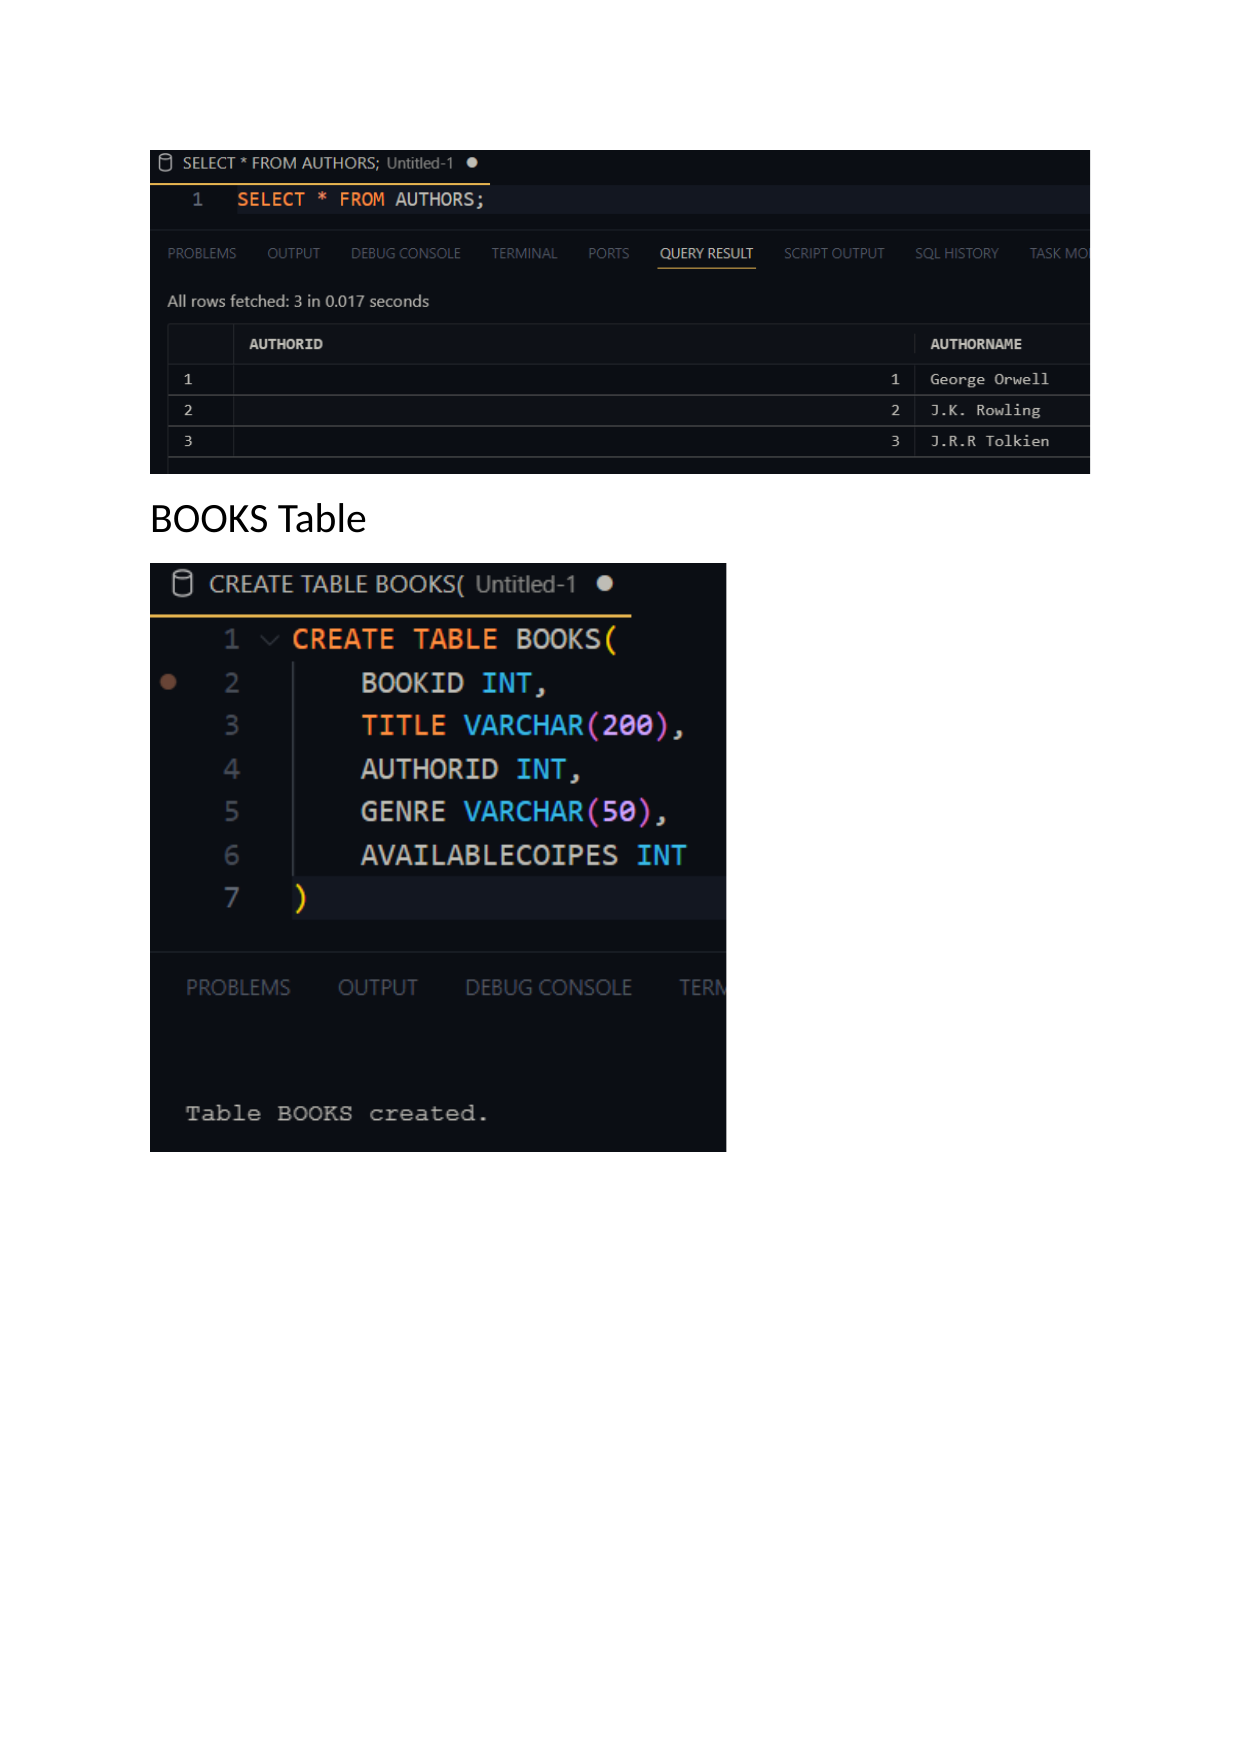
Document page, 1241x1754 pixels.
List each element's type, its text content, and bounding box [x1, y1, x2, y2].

text BOOKS Table [150, 492, 1090, 543]
picture [150, 563, 727, 1152]
picture [150, 150, 1091, 474]
